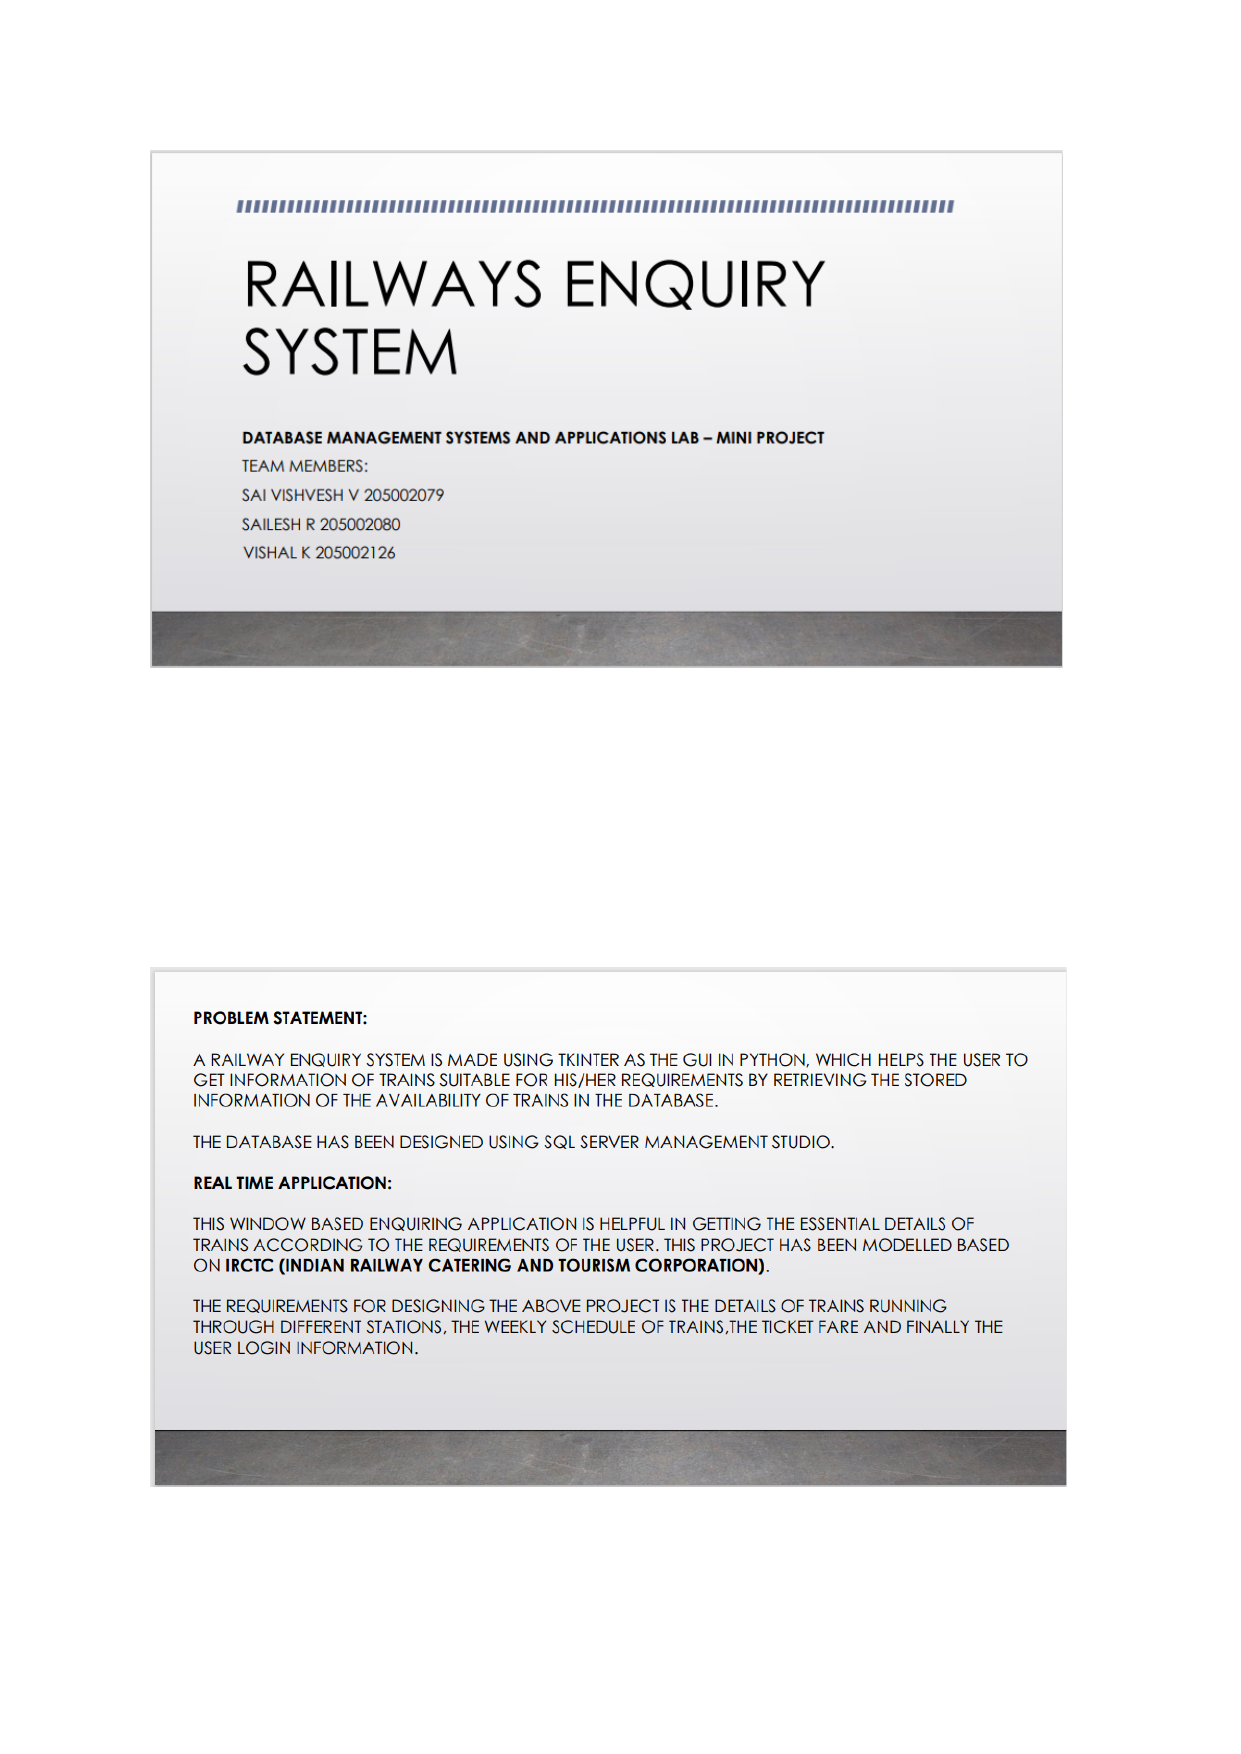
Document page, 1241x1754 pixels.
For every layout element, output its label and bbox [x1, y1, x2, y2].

picture [150, 967, 1067, 1487]
picture [150, 150, 1063, 668]
